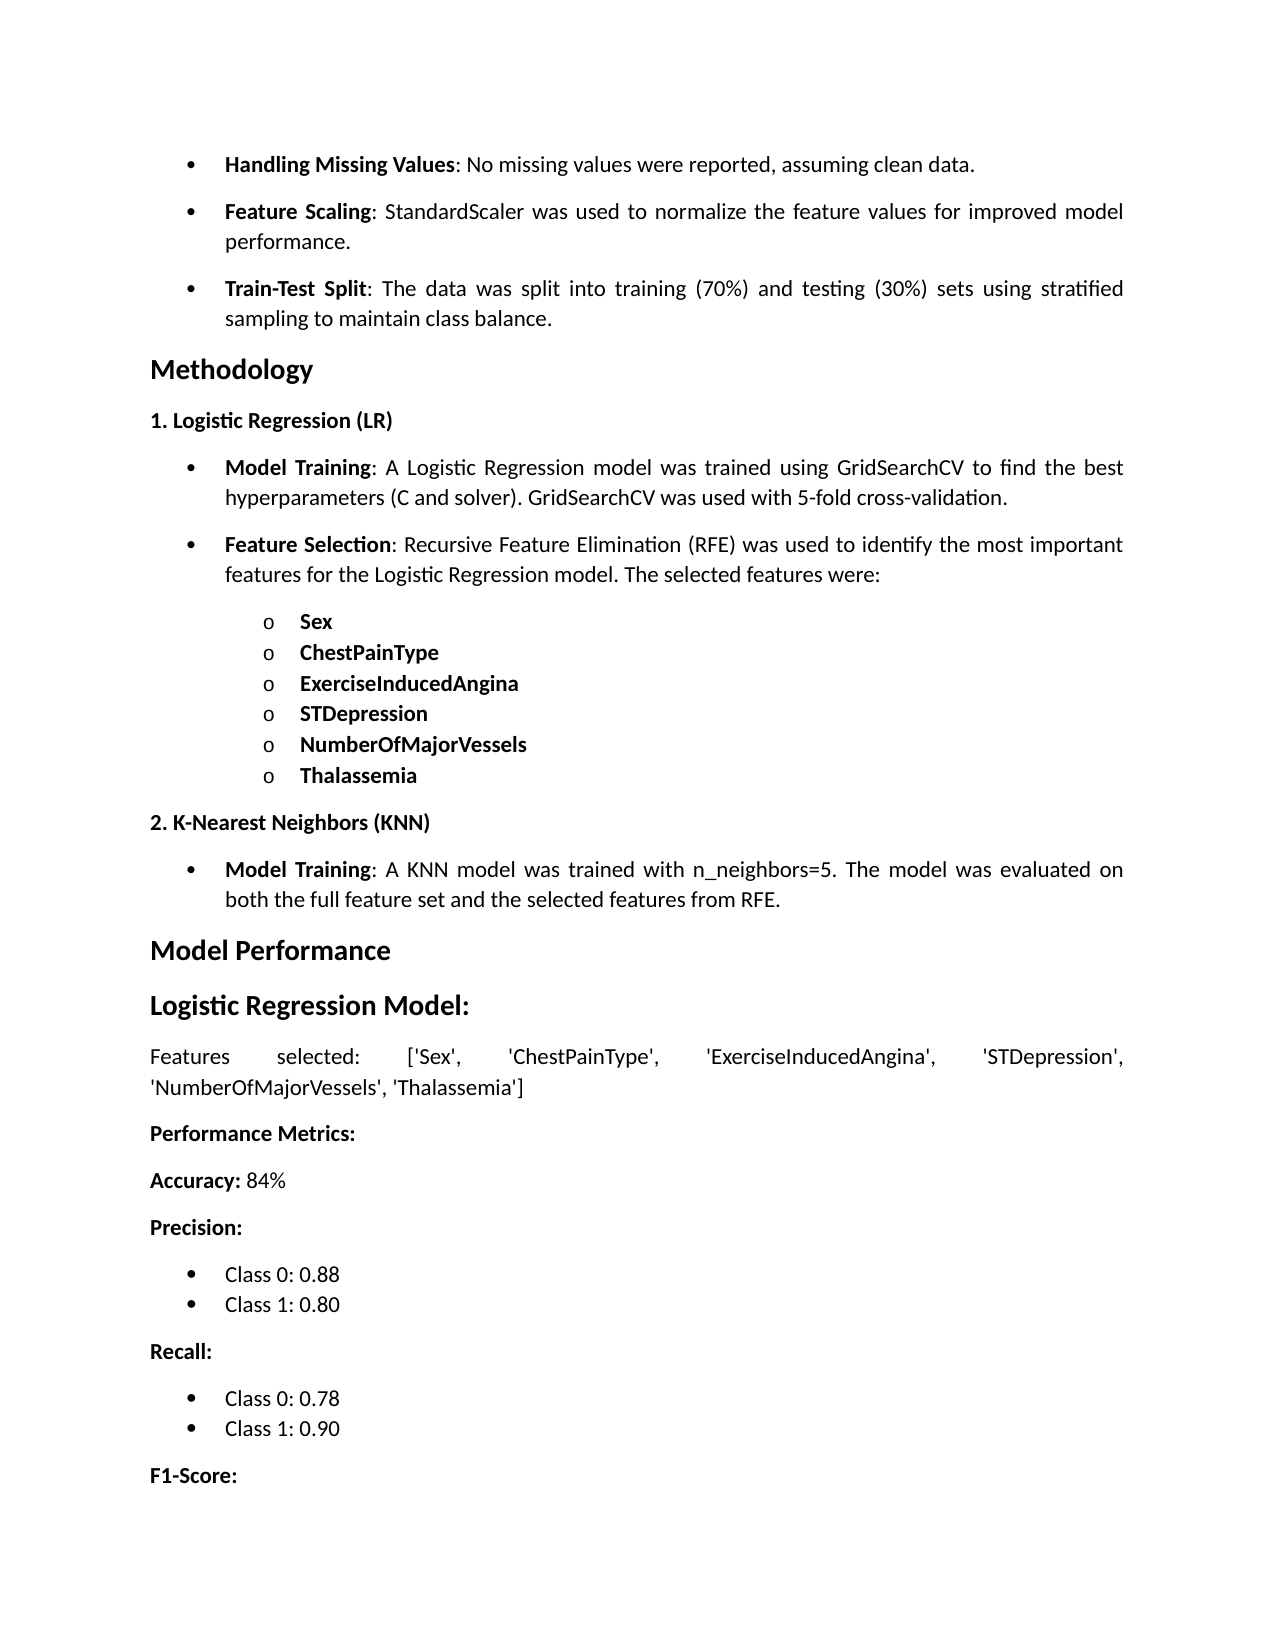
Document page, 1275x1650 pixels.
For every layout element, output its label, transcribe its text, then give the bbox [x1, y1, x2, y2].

list Class 1: 0.90 [187, 1414, 1125, 1442]
list Class 0: 0.78 [187, 1384, 1125, 1412]
text Model Performance [150, 932, 1125, 968]
list STDepression [262, 699, 1125, 728]
list ChestPainType [262, 638, 1125, 666]
text Logistic Regression Model: [150, 987, 1125, 1023]
list Feature Selection: Recursive Feature Elimination (RFE) was used to identify the most important features for the Logistic Regression model. The selected features were: [187, 530, 1125, 588]
text Accuracy: 84% [150, 1166, 1125, 1194]
list Thalassemia [262, 761, 1125, 789]
list Sex [262, 607, 1125, 636]
list Feature Scaling: StandardScaler was used to normalize the feature values for improved model performance. [187, 197, 1125, 255]
list Handling Missing Values: No missing values were reported, assuming clean data. [187, 150, 1125, 178]
list Train-Test Split: The data was split into training (70%) and testing (30%) sets using stratified sampling to maintain class balance. [187, 274, 1125, 332]
text 2. K-Nearest Neighbors (KNN) [150, 808, 1125, 836]
text Features selected: ['Sex', 'ChestPainType', 'ExerciseInducedAngina', 'STDepression', 'NumberOfMajorVessels', 'Thalassemia'] [150, 1042, 1125, 1101]
list Class 1: 0.80 [187, 1290, 1125, 1318]
text Recall: [150, 1337, 1125, 1365]
text Performance Metrics: [150, 1119, 1125, 1147]
text 1. Logistic Regression (LR) [150, 406, 1125, 434]
text Precision: [150, 1213, 1125, 1241]
text Methodology [150, 351, 1125, 387]
list Class 0: 0.88 [187, 1260, 1125, 1288]
list NumberOfMajorVessels [262, 730, 1125, 759]
text F1-Score: [150, 1461, 1125, 1489]
list ExerciseInducedAngina [262, 669, 1125, 697]
list Model Training: A KNN model was trained with n_neighbors=5. The model was evaluated on both the full feature set and the selected features from RFE. [187, 855, 1125, 913]
list Model Training: A Logistic Regression model was trained using GridSearchCV to find the best hyperparameters (C and solver). GridSearchCV was used with 5-fold cross-validation. [187, 453, 1125, 511]
